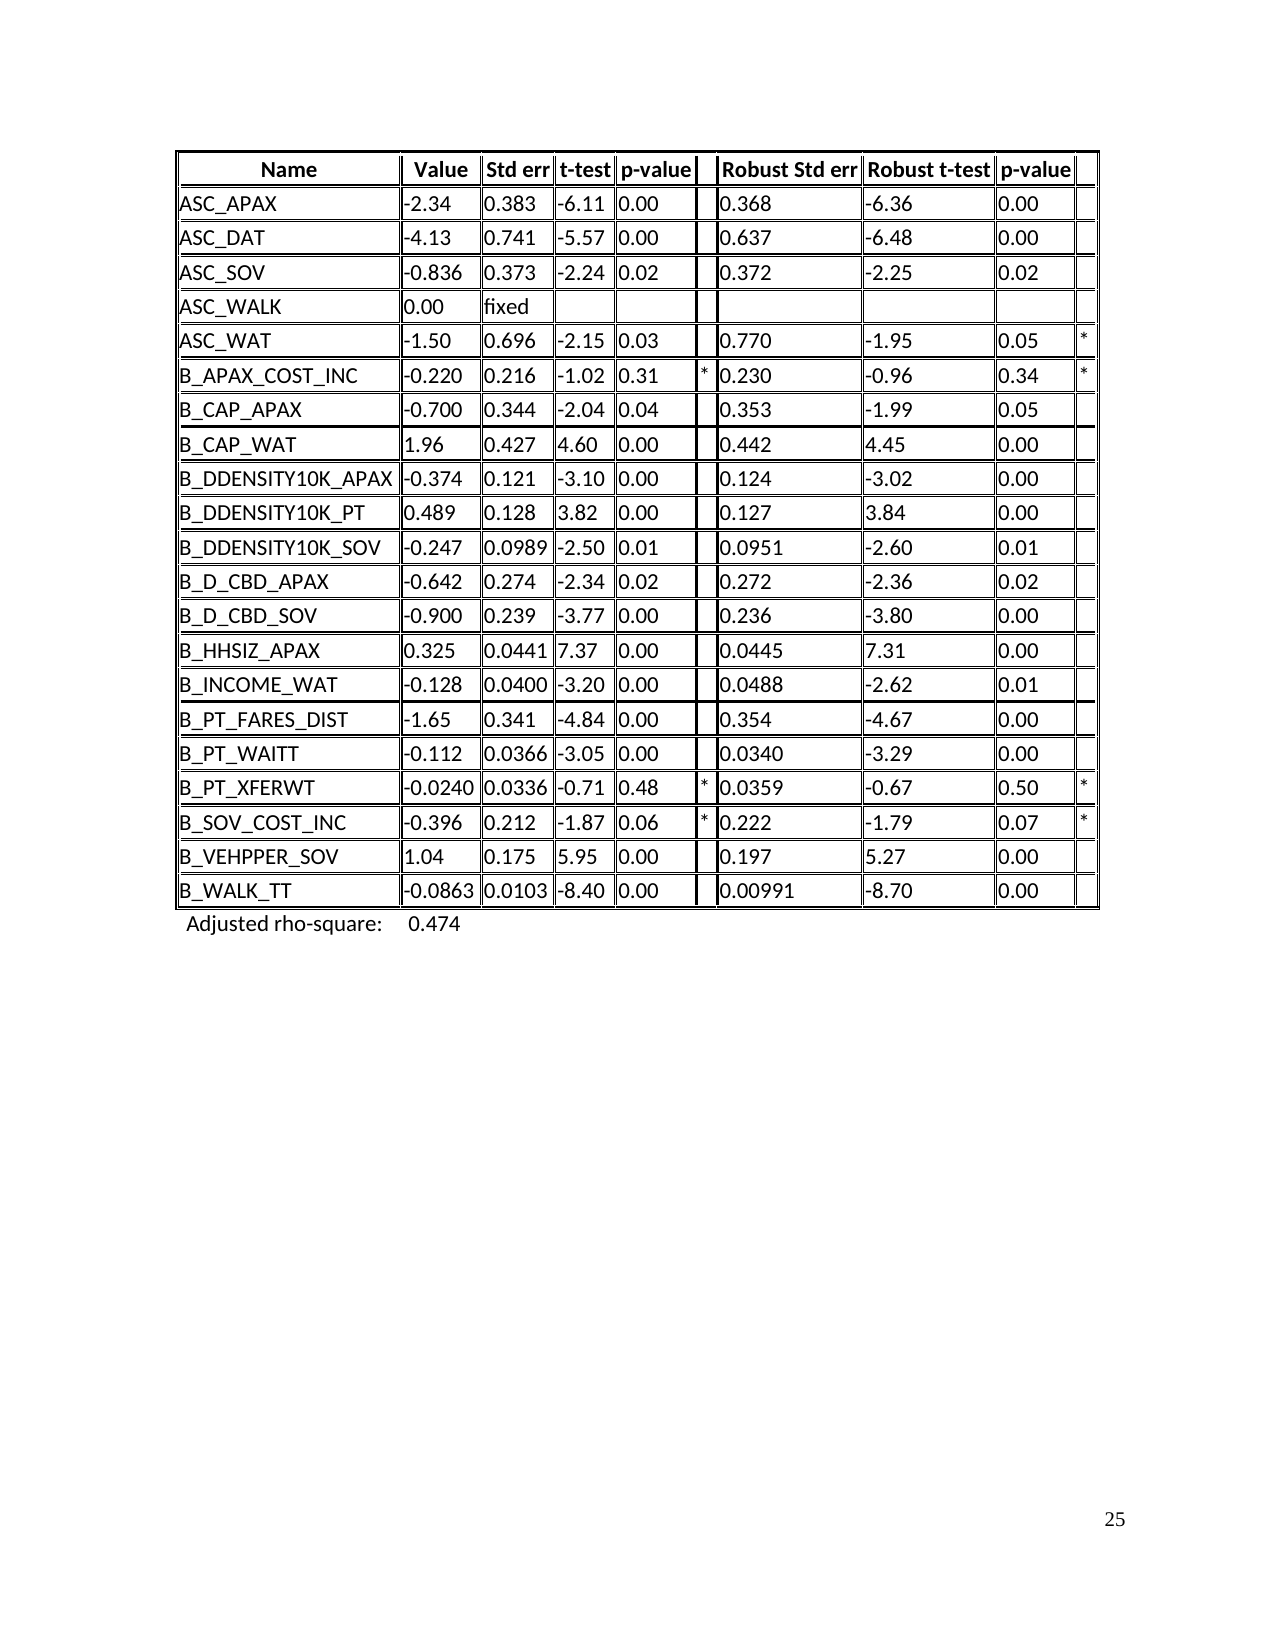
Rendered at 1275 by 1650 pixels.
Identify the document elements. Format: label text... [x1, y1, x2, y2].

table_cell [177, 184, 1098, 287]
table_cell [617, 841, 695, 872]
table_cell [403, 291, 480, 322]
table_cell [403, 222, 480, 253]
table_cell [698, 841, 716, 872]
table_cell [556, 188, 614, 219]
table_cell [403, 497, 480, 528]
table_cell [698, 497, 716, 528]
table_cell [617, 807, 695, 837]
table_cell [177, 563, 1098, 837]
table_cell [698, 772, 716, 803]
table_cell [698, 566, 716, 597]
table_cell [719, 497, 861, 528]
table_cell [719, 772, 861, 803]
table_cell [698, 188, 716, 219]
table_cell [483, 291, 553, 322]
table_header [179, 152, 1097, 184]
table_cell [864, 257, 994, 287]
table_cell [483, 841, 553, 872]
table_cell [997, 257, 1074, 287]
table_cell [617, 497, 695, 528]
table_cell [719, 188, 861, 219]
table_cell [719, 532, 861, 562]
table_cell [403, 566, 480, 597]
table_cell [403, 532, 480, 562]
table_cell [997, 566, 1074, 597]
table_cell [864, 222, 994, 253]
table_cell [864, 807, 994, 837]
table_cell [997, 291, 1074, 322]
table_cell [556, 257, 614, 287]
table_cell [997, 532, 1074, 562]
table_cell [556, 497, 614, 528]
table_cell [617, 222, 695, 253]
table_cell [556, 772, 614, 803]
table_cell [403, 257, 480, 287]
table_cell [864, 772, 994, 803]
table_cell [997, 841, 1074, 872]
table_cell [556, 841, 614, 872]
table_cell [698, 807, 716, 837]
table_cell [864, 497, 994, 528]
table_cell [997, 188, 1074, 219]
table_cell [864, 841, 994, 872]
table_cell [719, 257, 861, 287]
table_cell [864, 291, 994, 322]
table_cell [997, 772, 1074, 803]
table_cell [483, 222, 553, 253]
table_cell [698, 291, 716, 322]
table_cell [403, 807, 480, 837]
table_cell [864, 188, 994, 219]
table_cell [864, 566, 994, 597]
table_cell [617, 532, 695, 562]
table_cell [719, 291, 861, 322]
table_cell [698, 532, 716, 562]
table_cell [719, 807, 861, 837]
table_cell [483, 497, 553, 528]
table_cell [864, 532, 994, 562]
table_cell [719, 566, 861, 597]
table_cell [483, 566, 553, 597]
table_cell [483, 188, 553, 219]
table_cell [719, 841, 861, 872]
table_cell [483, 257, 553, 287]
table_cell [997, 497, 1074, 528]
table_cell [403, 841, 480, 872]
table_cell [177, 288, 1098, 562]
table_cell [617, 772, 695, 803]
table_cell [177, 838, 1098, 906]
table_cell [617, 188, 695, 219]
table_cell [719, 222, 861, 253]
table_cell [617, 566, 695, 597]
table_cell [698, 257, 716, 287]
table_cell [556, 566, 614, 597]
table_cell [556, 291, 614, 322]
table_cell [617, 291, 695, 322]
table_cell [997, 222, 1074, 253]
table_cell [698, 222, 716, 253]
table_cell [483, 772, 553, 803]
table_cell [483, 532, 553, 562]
text Adjusted rho-square: 0.474 [150, 909, 1125, 937]
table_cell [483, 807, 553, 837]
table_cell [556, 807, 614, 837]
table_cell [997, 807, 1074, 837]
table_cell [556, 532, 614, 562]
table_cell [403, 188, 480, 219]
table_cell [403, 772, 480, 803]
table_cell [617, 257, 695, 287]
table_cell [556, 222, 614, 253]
